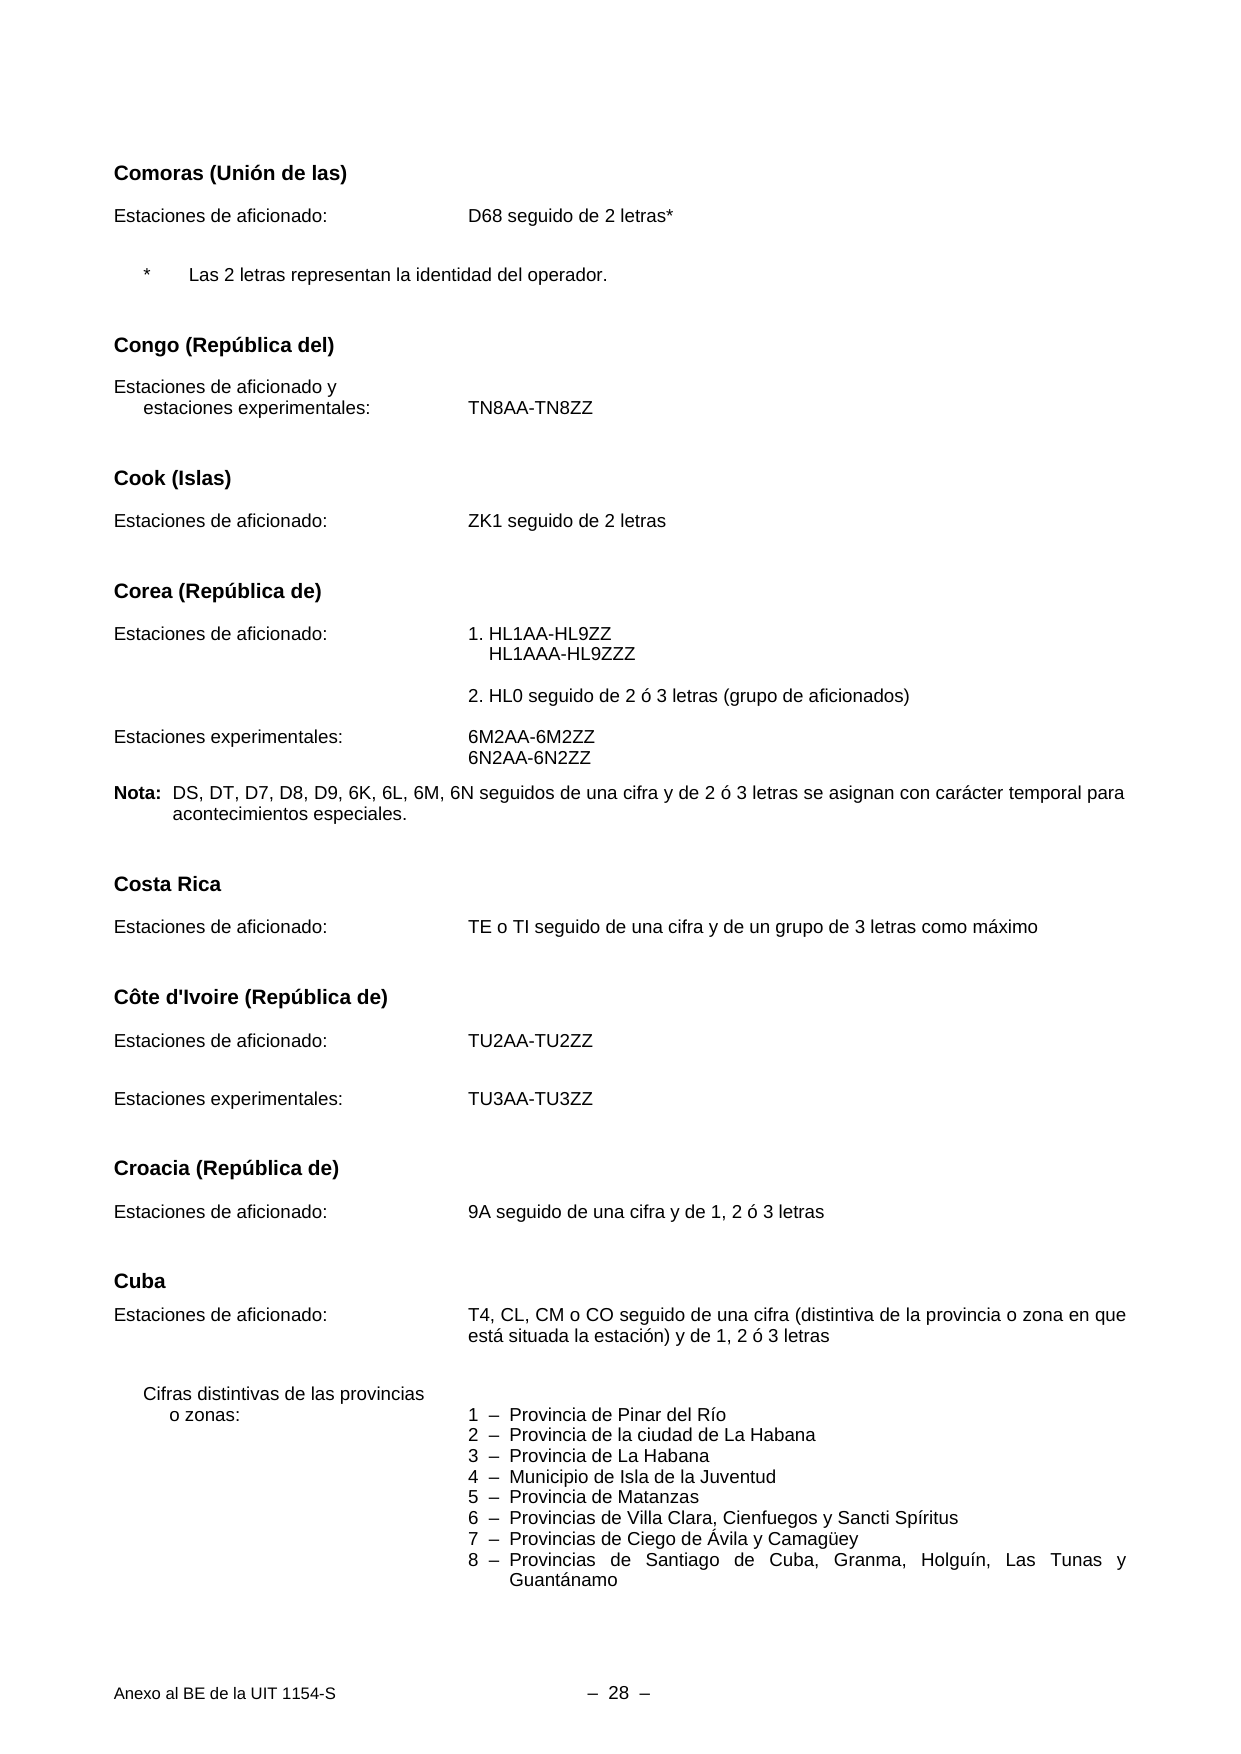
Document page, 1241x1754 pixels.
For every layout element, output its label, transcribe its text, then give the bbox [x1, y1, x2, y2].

text Estaciones experimentales: 6M2AA-6M2ZZ 6N2AA-6N2ZZ [113, 727, 1127, 769]
text Estaciones de aficionado: D68 seguido de 2 letras* [113, 205, 1127, 227]
text Croacia (República de) [113, 1159, 1127, 1180]
text Congo (República del) [113, 336, 1127, 356]
text Cook (Islas) [113, 469, 1127, 489]
text Cuba [113, 1272, 1127, 1293]
text Cifras distintivas de las provincias o zonas: 1 – Provincia de Pinar del Río 2 – Provincia de la ciudad de La Habana 3 – Provincia de La Habana 4 – Municipio de Isla de la Juventud 5 – Provincia de Matanzas 6 – Provincias de Villa Clara, Cienfuegos y Sancti Spíritus 7 – Provincias de Ciego de Ávila y Camagüey 8 – Provincias de Santiago de Cuba, Granma, Holguín, Las Tunas y Guantánamo [113, 1384, 1127, 1591]
text * Las 2 letras representan la identidad del operador. [113, 264, 1127, 286]
text Côte d'Ivoire (República de) [113, 988, 1127, 1008]
text Estaciones de aficionado: 9A seguido de una cifra y de 1, 2 ó 3 letras [113, 1201, 1127, 1222]
text Estaciones de aficionado: TU2AA-TU2ZZ [113, 1029, 1127, 1051]
text Costa Rica [113, 875, 1127, 895]
text Nota: DS, DT, D7, D8, D9, 6K, 6L, 6M, 6N seguidos de una cifra y de 2 ó 3 letras se asignan con carácter temporal para acontecimientos especiales. [113, 783, 1127, 825]
text Estaciones de aficionado: TE o TI seguido de una cifra y de un grupo de 3 letras como máximo [113, 916, 1127, 938]
text Estaciones de aficionado: ZK1 seguido de 2 letras [113, 510, 1127, 532]
text Comoras (Unión de las) [113, 163, 1127, 184]
text Estaciones de aficionado y estaciones experimentales: TN8AA-TN8ZZ [113, 377, 1127, 419]
text Estaciones experimentales: TU3AA-TU3ZZ [113, 1088, 1127, 1109]
text 2. HL0 seguido de 2 ó 3 letras (grupo de aficionados) [113, 686, 1127, 706]
text Estaciones de aficionado: T4, CL, CM o CO seguido de una cifra (distintiva de la provincia o zona en que está situada la estación) y de 1, 2 ó 3 letras [113, 1305, 1127, 1346]
text Estaciones de aficionado: 1. HL1AA-HL9ZZ HL1AAA-HL9ZZZ [113, 623, 1127, 665]
text Corea (República de) [113, 582, 1127, 602]
